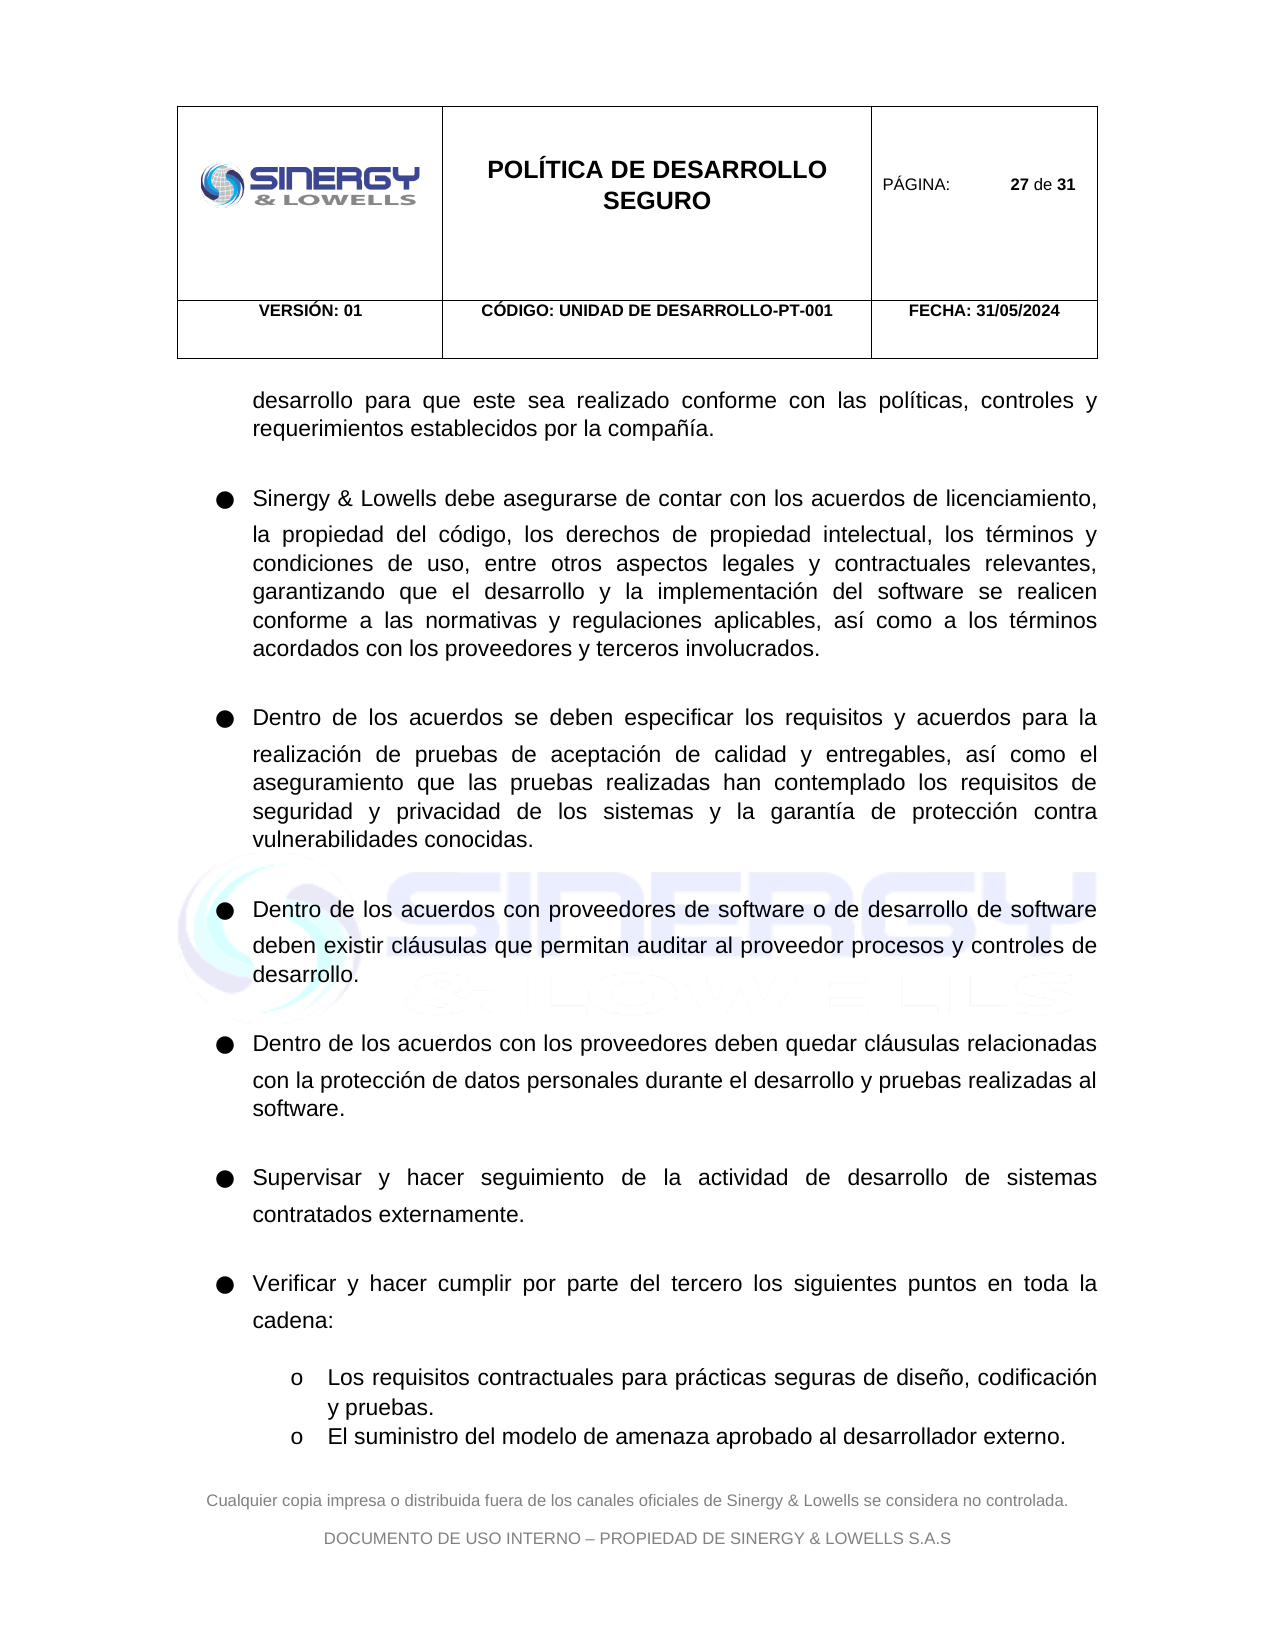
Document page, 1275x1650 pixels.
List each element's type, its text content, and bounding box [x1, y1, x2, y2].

list Los requisitos contractuales para prácticas seguras de diseño, codificación y pruebas. [290, 1364, 1098, 1421]
list Dentro de los acuerdos se deben especificar los requisitos y acuerdos para la realización de pruebas de aceptación de calidad y entregables, así como el aseguramiento que las pruebas realizadas han contemplado los requisitos de seguridad y privacidad de los sistemas y la garantía de protección contra vulnerabilidades conocidas. [215, 692, 1098, 853]
list Supervisar y hacer seguimiento de la actividad de desarrollo de sistemas contratados externamente. [215, 1152, 1098, 1227]
list Verificar y hacer cumplir por parte del tercero los siguientes puntos en toda la cadena: [215, 1258, 1098, 1333]
picture [201, 162, 420, 208]
list Dentro de los acuerdos con proveedores de software o de desarrollo de software deben existir cláusulas que permitan auditar al proveedor procesos y controles de desarrollo. [215, 883, 1098, 987]
list Sinergy & Lowells debe asegurarse de contar con los acuerdos de licenciamiento, la propiedad del código, los derechos de propiedad intelectual, los términos y condiciones de uso, entre otros aspectos legales y contractuales relevantes, garantizando que el desarrollo y la implementación del software se realicen conforme a las normativas y regulaciones aplicables, así como a los términos acordados con los proveedores y terceros involucrados. [215, 472, 1098, 661]
list Dentro de los acuerdos con los proveedores deben quedar cláusulas relacionadas con la protección de datos personales durante el desarrollo y pruebas realizadas al software. [215, 1017, 1098, 1121]
list El suministro del modelo de amenaza aprobado al desarrollador externo. [290, 1423, 1098, 1451]
